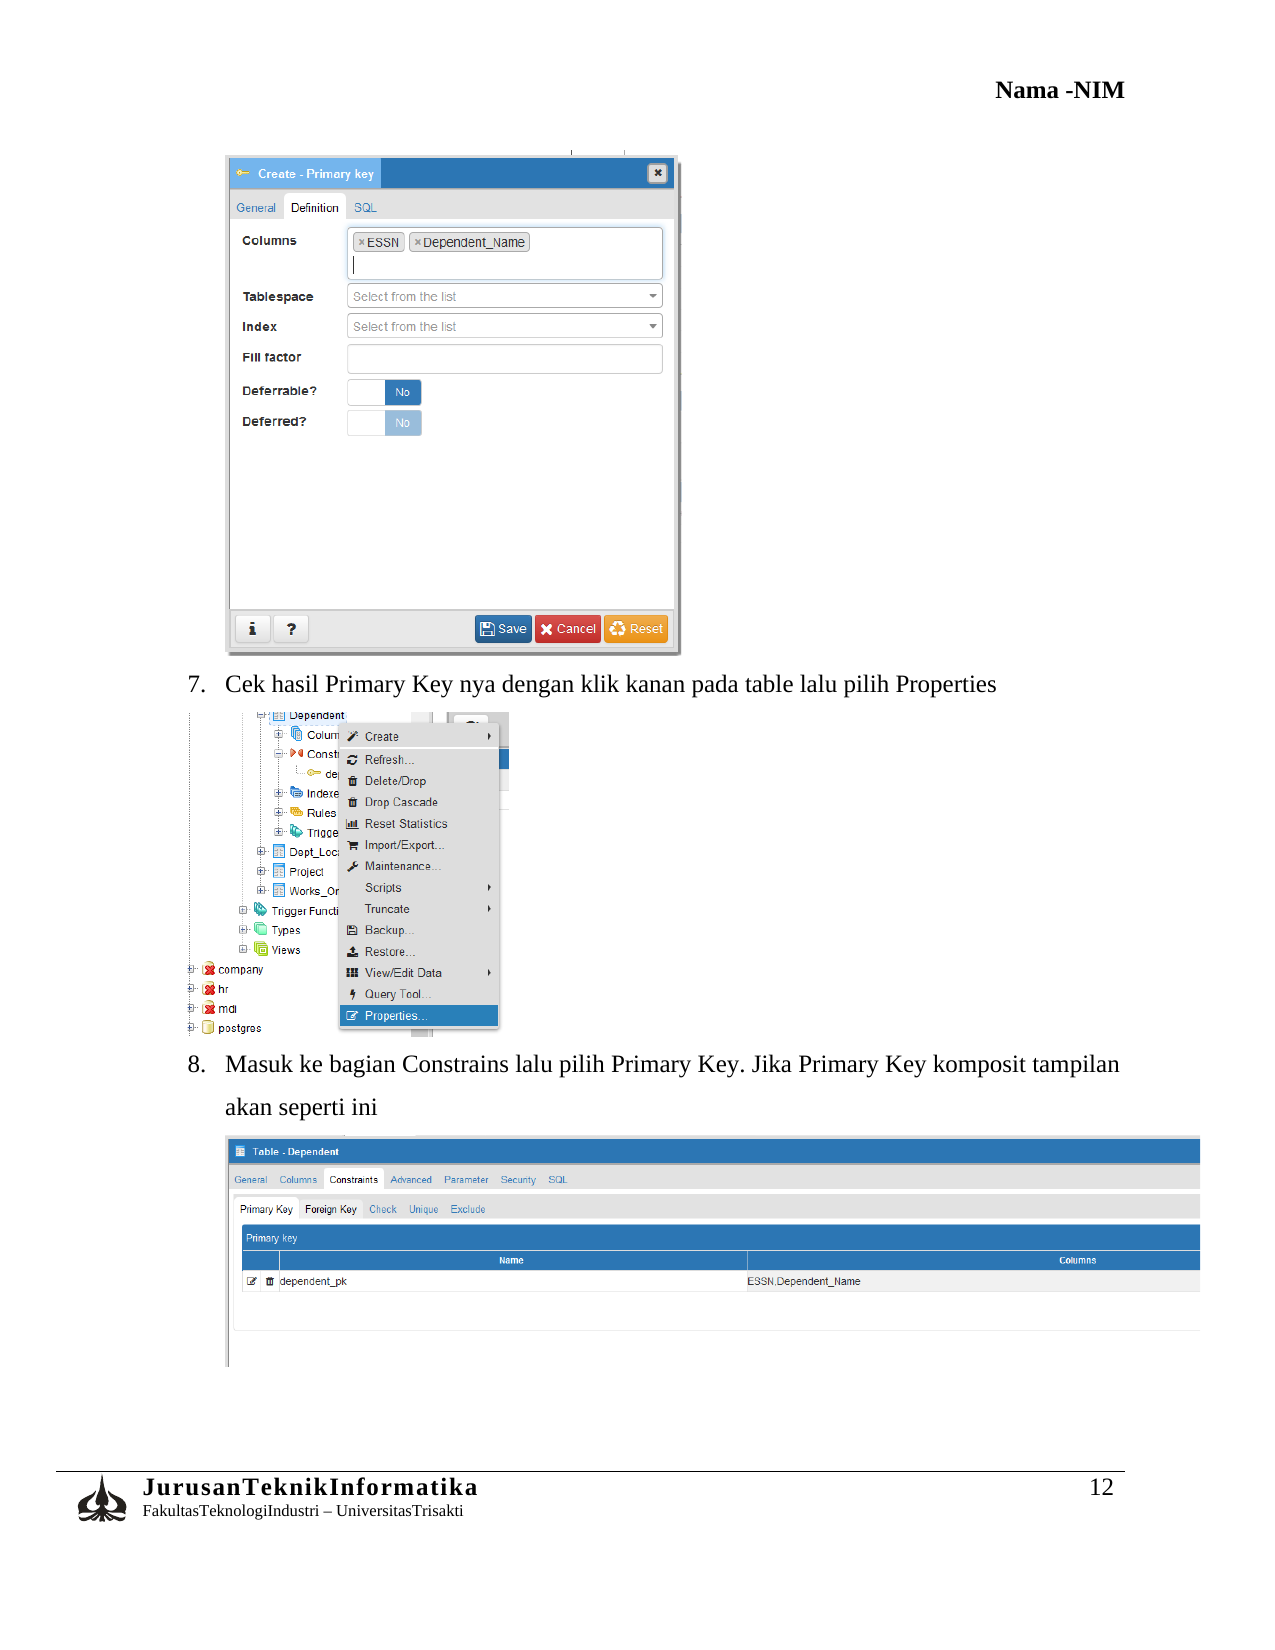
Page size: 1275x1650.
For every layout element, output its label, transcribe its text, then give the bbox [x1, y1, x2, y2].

picture [225, 1135, 1200, 1367]
picture [187, 712, 509, 1037]
list Cek hasil Primary Key nya dengan klik kanan pada table lalu pilih Properties [187, 669, 1125, 698]
list Masuk ke bagian Constrains lalu pilih Primary Key. Jika Primary Key komposit tampilan akan seperti ini [187, 1049, 1125, 1121]
picture [225, 150, 682, 656]
